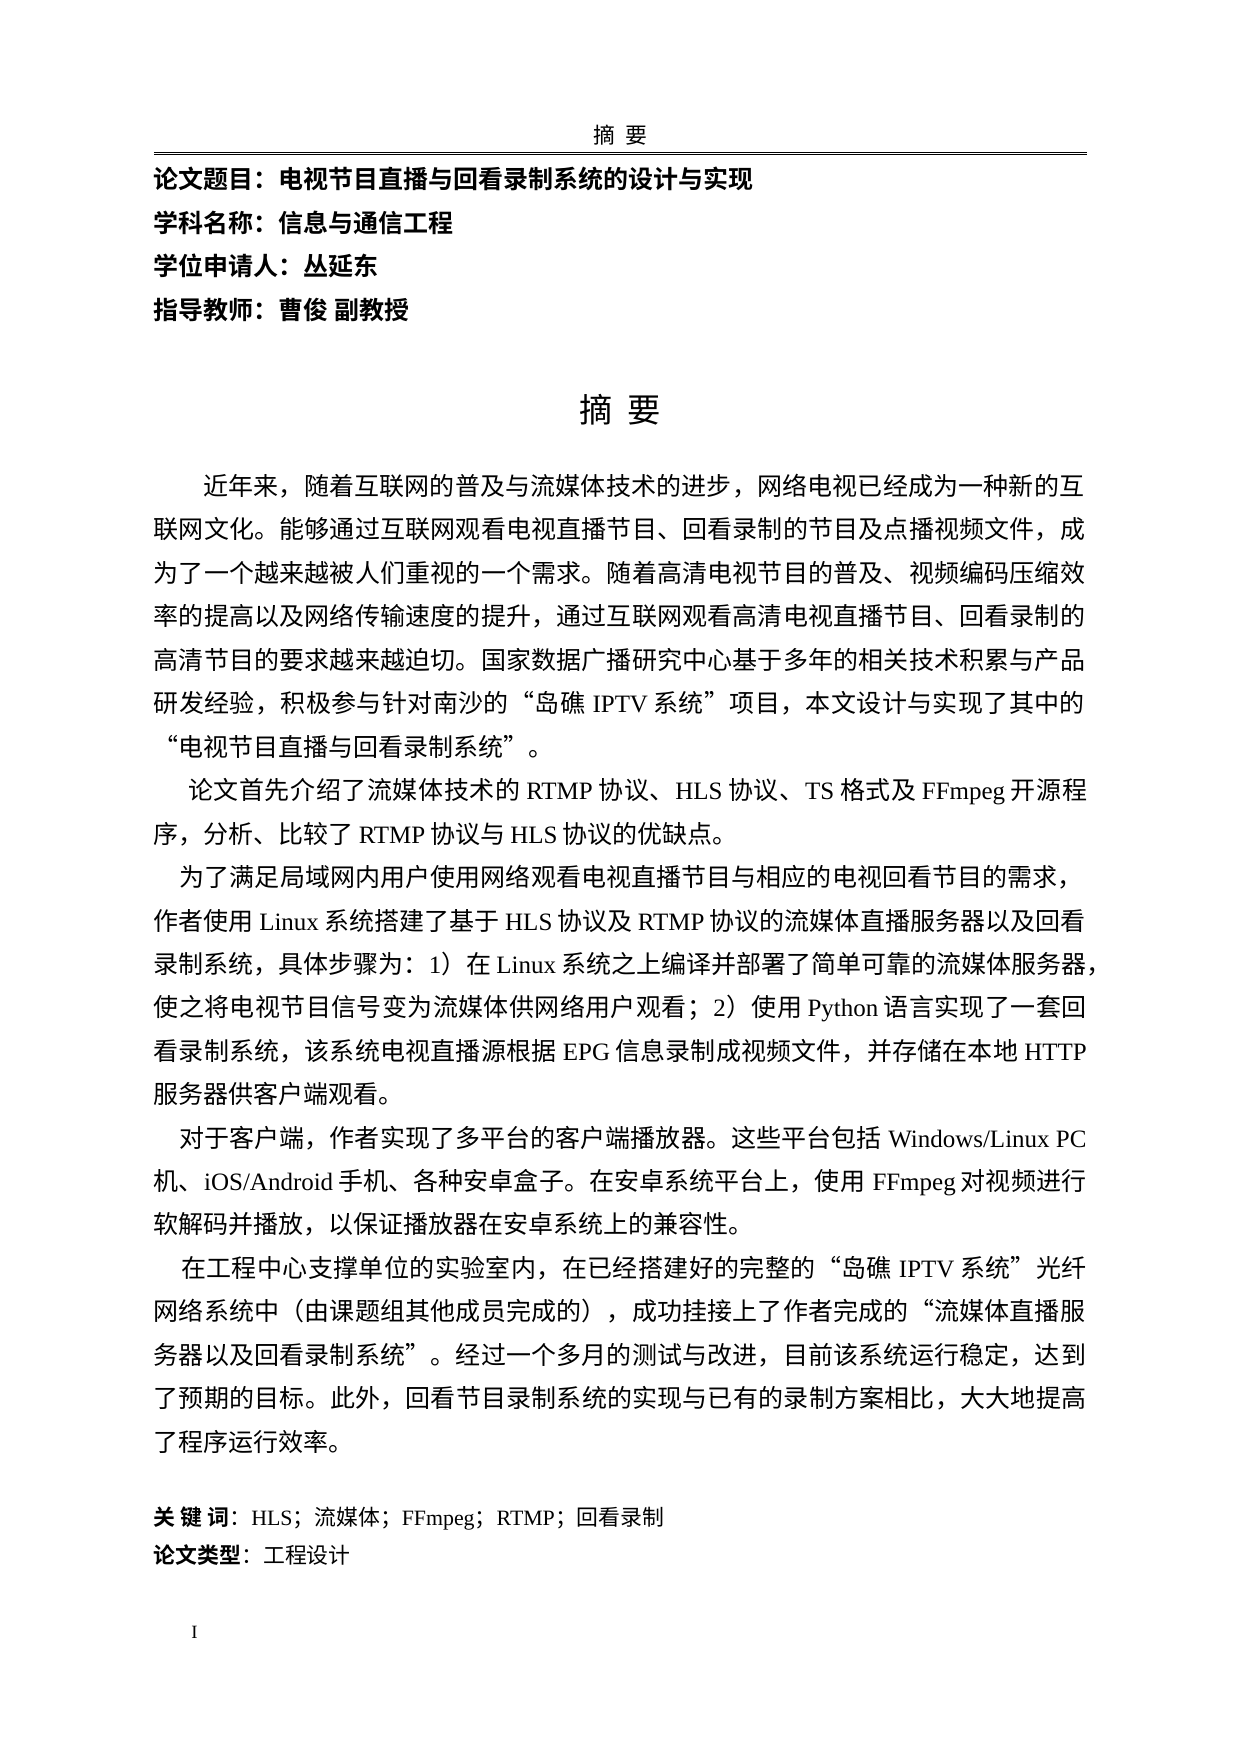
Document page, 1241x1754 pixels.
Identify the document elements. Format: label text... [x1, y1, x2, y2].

text 摘 要 [153, 384, 1087, 432]
text 关 键 词：HLS；流媒体；FFmpeg；RTMP；回看录制 [153, 1500, 1087, 1532]
text 指导教师：曹俊 副教授 [153, 290, 1087, 327]
text 论文题目：电视节目直播与回看录制系统的设计与实现 [153, 160, 1087, 196]
text 学位申请人：丛延东 [153, 247, 1087, 283]
text 论文类型：工程设计 [153, 1538, 1087, 1570]
text 近年来，随着互联网的普及与流媒体技术的进步，网络电视已经成为一种新的互联网文化。能够通过互联网观看电视直播节目、回看录制的节目及点播视频文件，成为了一个越来越被人们重视的一个需求。随着高清电视节目的普及、视频编码压缩效率的提高以及网络传输速度的提升，通过互联网观看高清电视直播节目、回看录制的高清节目的要求越来越迫切。国家数据广播研究中心基于多年的相关技术积累与产品研发经验，积极参与针对南沙的“岛礁IPTV系统”项目，本文设计与实现了其中的“电视节目直播与回看录制系统”。 论文首先介绍了流媒体技术的RTMP协议、HLS协议、TS格式及FFmpeg开源程序，分析、比较了RTMP协议与HLS协议的优缺点。 为了满足局域网内用户使用网络观看电视直播节目与相应的电视回看节目的需求，作者使用Linux系统搭建了基于HLS协议及RTMP协议的流媒体直播服务器以及回看录制系统，具体步骤为：1）在Linux系统之上编译并部署了简单可靠的流媒体服务器，使之将电视节目信号变为流媒体供网络用户观看；2）使用Python语言实现了一套回看录制系统，该系统电视直播源根据EPG信息录制成视频文件，并存储在本地HTTP服务器供客户端观看。 对于客户端，作者实现了多平台的客户端播放器。这些平台包括Windows/Linux PC机、iOS/Android手机、各种安卓盒子。在安卓系统平台上，使用FFmpeg对视频进行软解码并播放，以保证播放器在安卓系统上的兼容性。 在工程中心支撑单位的实验室内，在已经搭建好的完整的“岛礁IPTV系统”光纤网络系统中（由课题组其他成员完成的），成功挂接上了作者完成的“流媒体直播服务器以及回看录制系统”。经过一个多月的测试与改进，目前该系统运行稳定，达到了预期的目标。此外，回看节目录制系统的实现与已有的录制方案相比，大大地提高了程序运行效率。 [153, 467, 1087, 1458]
text 学科名称：信息与通信工程 [153, 203, 1087, 240]
